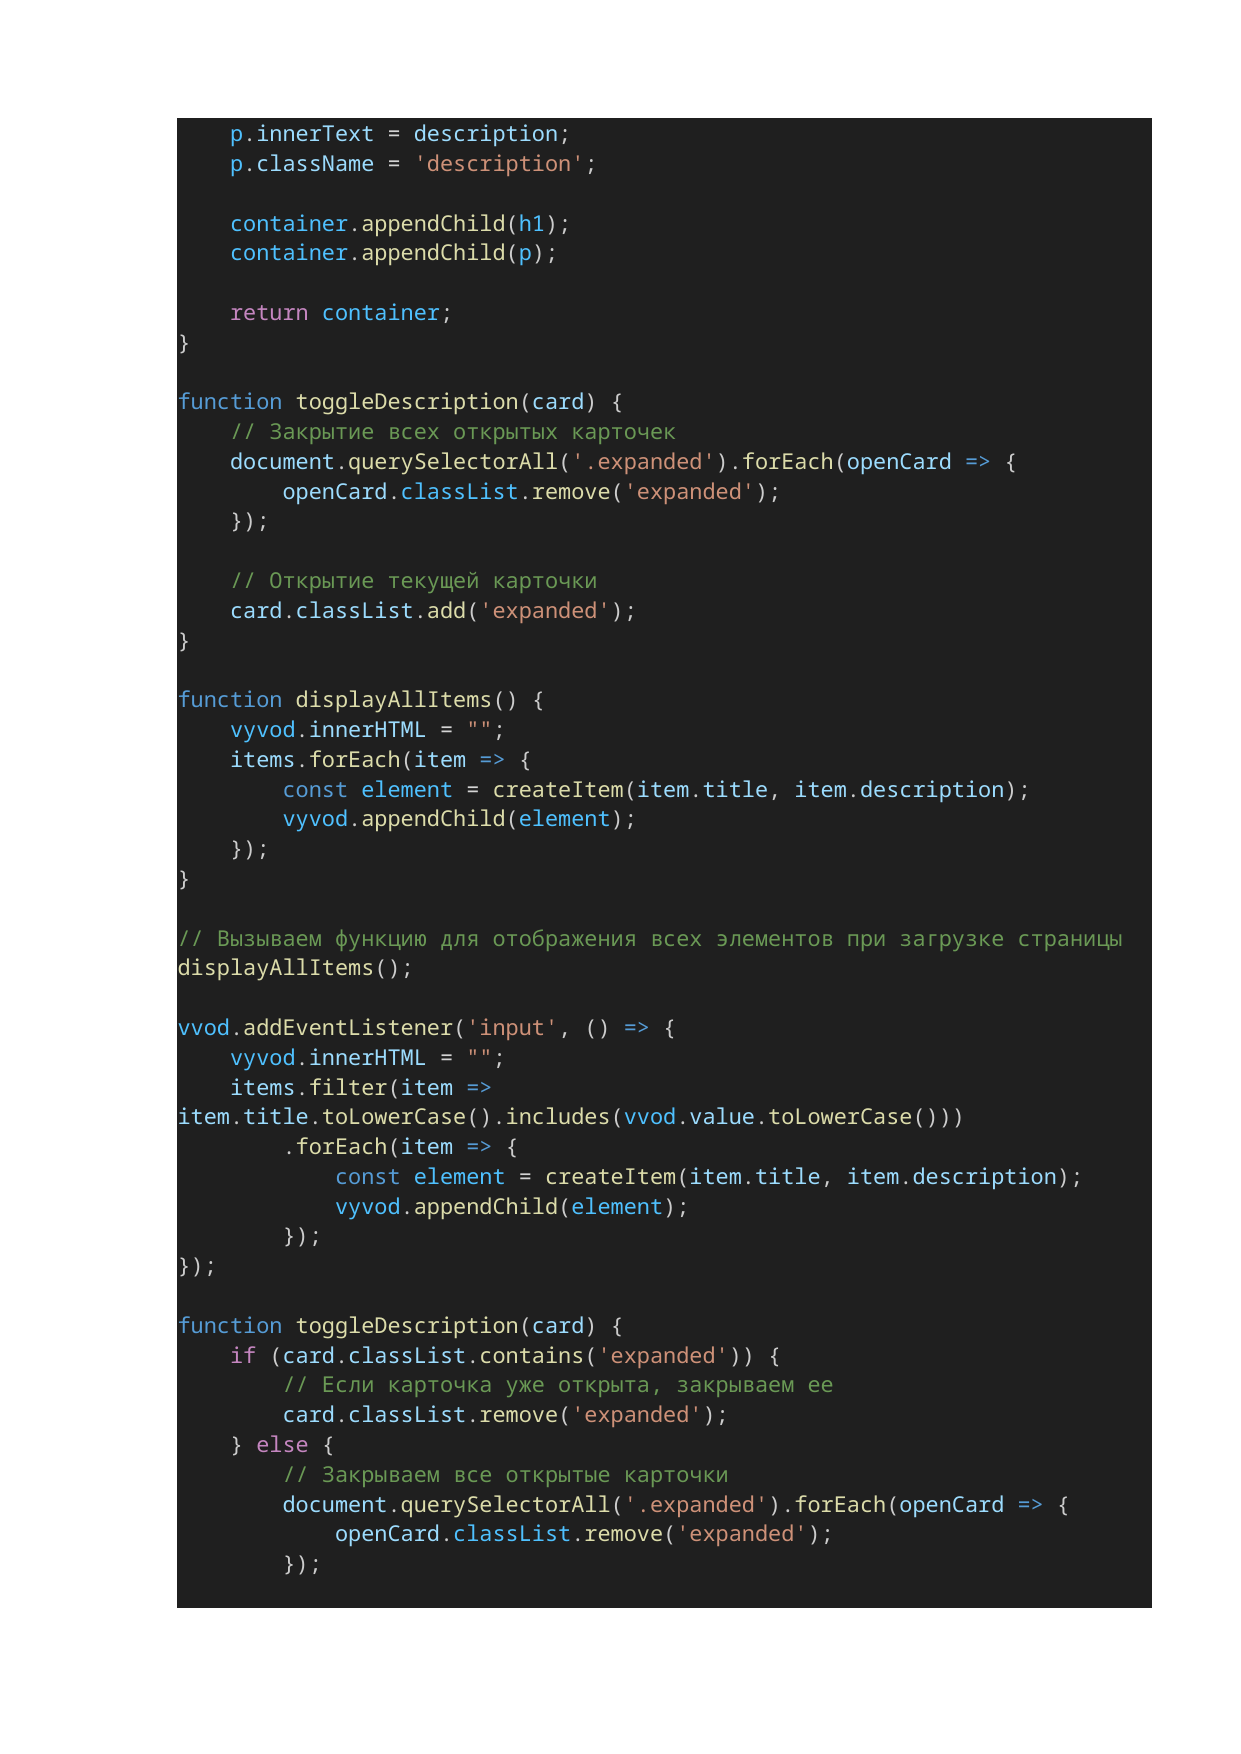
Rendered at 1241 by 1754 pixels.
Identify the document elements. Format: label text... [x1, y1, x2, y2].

text openCard.classList.remove('expanded'); [177, 1518, 1152, 1548]
text function toggleDescription(card) { [177, 1310, 1152, 1339]
text displayAllItems(); [177, 952, 1152, 982]
text // Открытие текущей карточки [177, 565, 1152, 595]
text openCard.classList.remove('expanded'); [177, 476, 1152, 505]
text card.classList.remove('expanded'); [177, 1399, 1152, 1429]
text }); [177, 1250, 1152, 1280]
text p.className = 'description'; [177, 148, 1152, 178]
text }); [177, 1548, 1152, 1578]
text card.classList.add('expanded'); [177, 595, 1152, 624]
text function toggleDescription(card) { [177, 386, 1152, 416]
text } [177, 624, 1152, 654]
text vyvod.innerHTML = ""; [177, 714, 1152, 744]
text p.innerText = description; [177, 118, 1152, 148]
text } [177, 327, 1152, 356]
text container.appendChild(h1); [177, 207, 1152, 237]
text if (card.classList.contains('expanded')) { [177, 1339, 1152, 1369]
text container.appendChild(p); [177, 237, 1152, 267]
text items.filter(item => item.title.toLowerCase().includes(vvod.value.toLowerCase())) [177, 1071, 1152, 1131]
text vyvod.innerHTML = ""; [177, 1042, 1152, 1071]
text }); [177, 833, 1152, 863]
text function displayAllItems() { [177, 684, 1152, 714]
text items.forEach(item => { [177, 744, 1152, 773]
text }); [177, 1220, 1152, 1250]
text document.querySelectorAll('.expanded').forEach(openCard => { [177, 1488, 1152, 1518]
text vyvod.appendChild(element); [177, 803, 1152, 833]
text .forEach(item => { [177, 1131, 1152, 1161]
text return container; [177, 297, 1152, 327]
text // Закрываем все открытые карточки [177, 1459, 1152, 1488]
text } else { [177, 1429, 1152, 1459]
text const element = createItem(item.title, item.description); [177, 1161, 1152, 1191]
text // Если карточка уже открыта, закрываем ее [177, 1369, 1152, 1399]
text vvod.addEventListener('input', () => { [177, 1012, 1152, 1042]
text const element = createItem(item.title, item.description); [177, 773, 1152, 803]
text vyvod.appendChild(element); [177, 1191, 1152, 1220]
text // Закрытие всех открытых карточек [177, 416, 1152, 446]
text document.querySelectorAll('.expanded').forEach(openCard => { [177, 446, 1152, 476]
text } [177, 863, 1152, 893]
text }); [177, 505, 1152, 535]
text // Вызываем функцию для отображения всех элементов при загрузке страницы [177, 922, 1152, 952]
